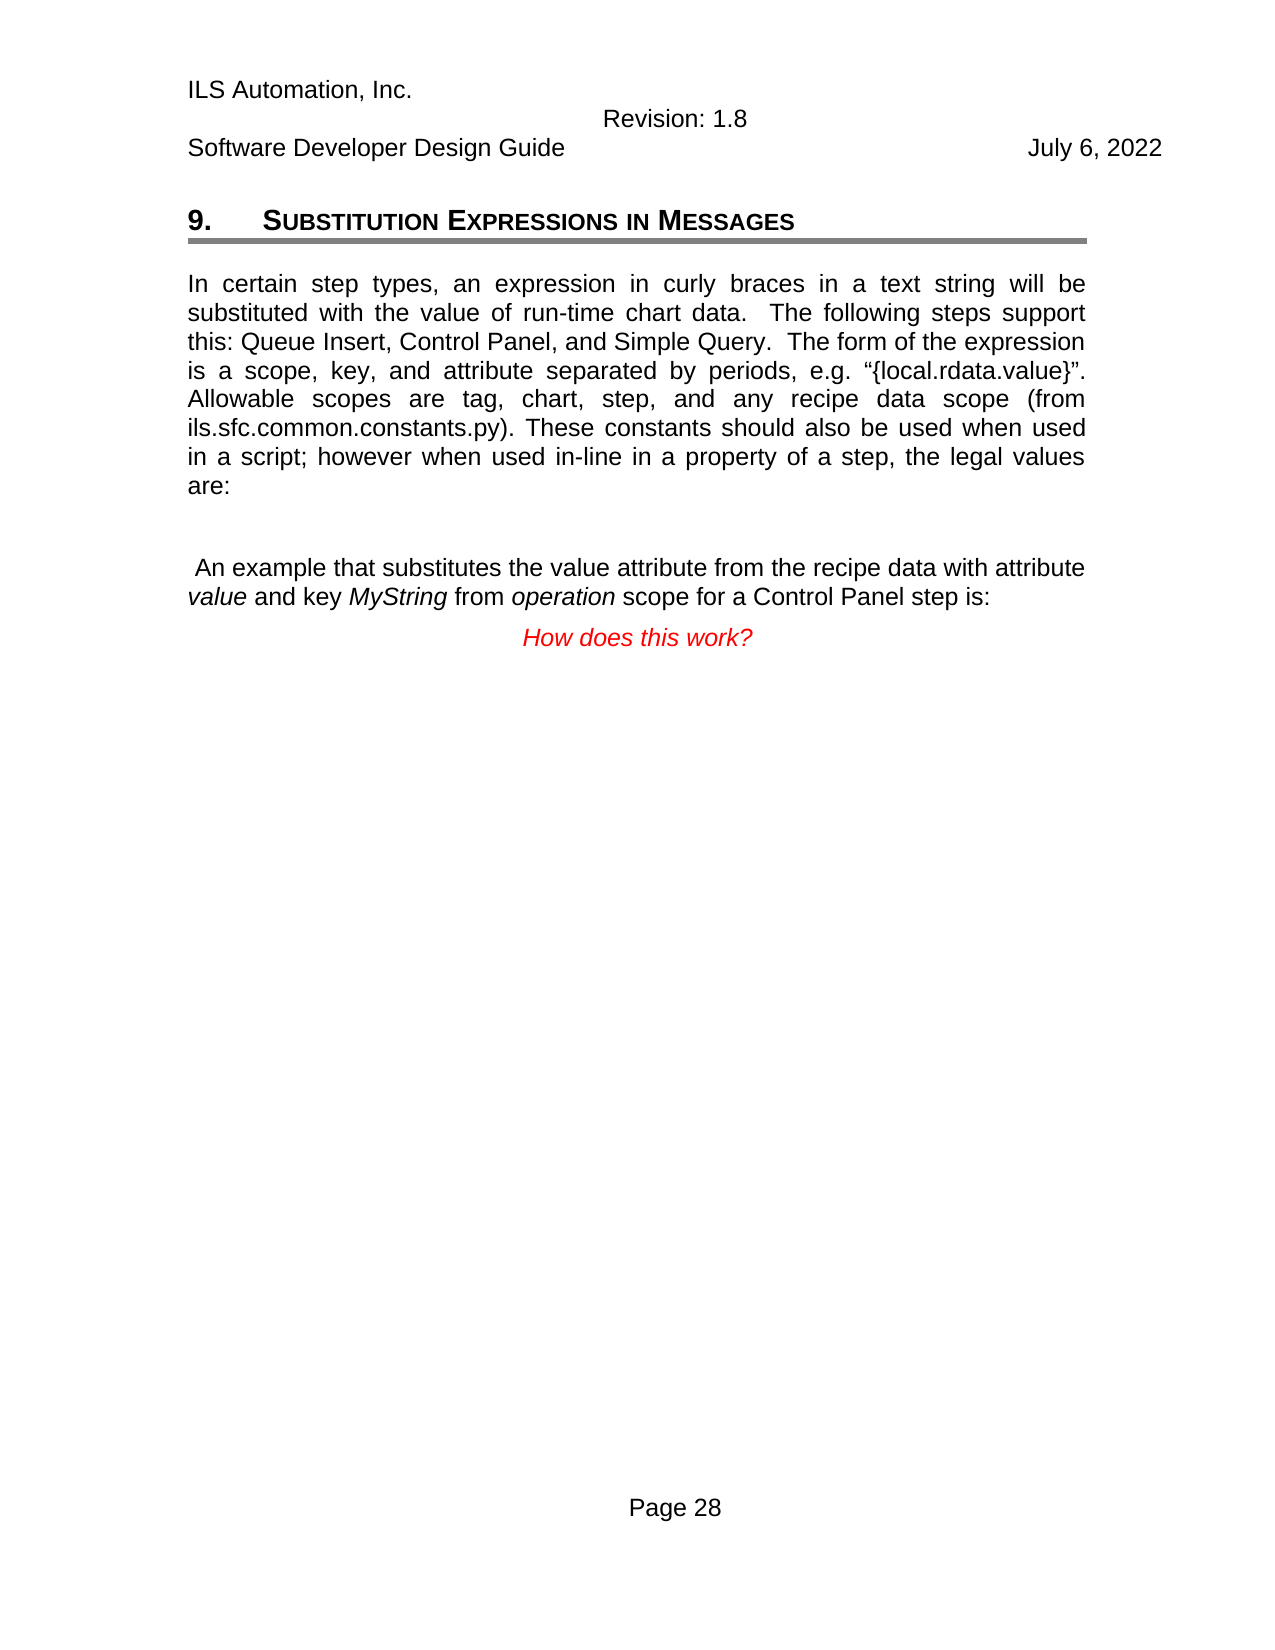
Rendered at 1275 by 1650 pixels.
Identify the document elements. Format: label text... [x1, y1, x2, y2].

text In certain step types, an expression in curly braces in a text string will be substituted with the value of run-time chart data. The following steps support this: Queue Insert, Control Panel, and Simple Query. The form of the expression is a scope, key, and attribute separated by periods, e.g. “{local.rdata.value}”. Allowable scopes are tag, chart, step, and any recipe data scope (from ils.sfc.common.constants.py). These constants should also be used when used in a script; however when used in-line in a property of a step, the legal values are: [187, 269, 1087, 499]
text An example that substitutes the value attribute from the recipe data with attribute value and key MyString from operation scope for a Control Panel step is: [187, 553, 1087, 611]
text How does this work? [187, 623, 1087, 652]
subtitle Substitution Expressions in Messages [187, 202, 1087, 244]
